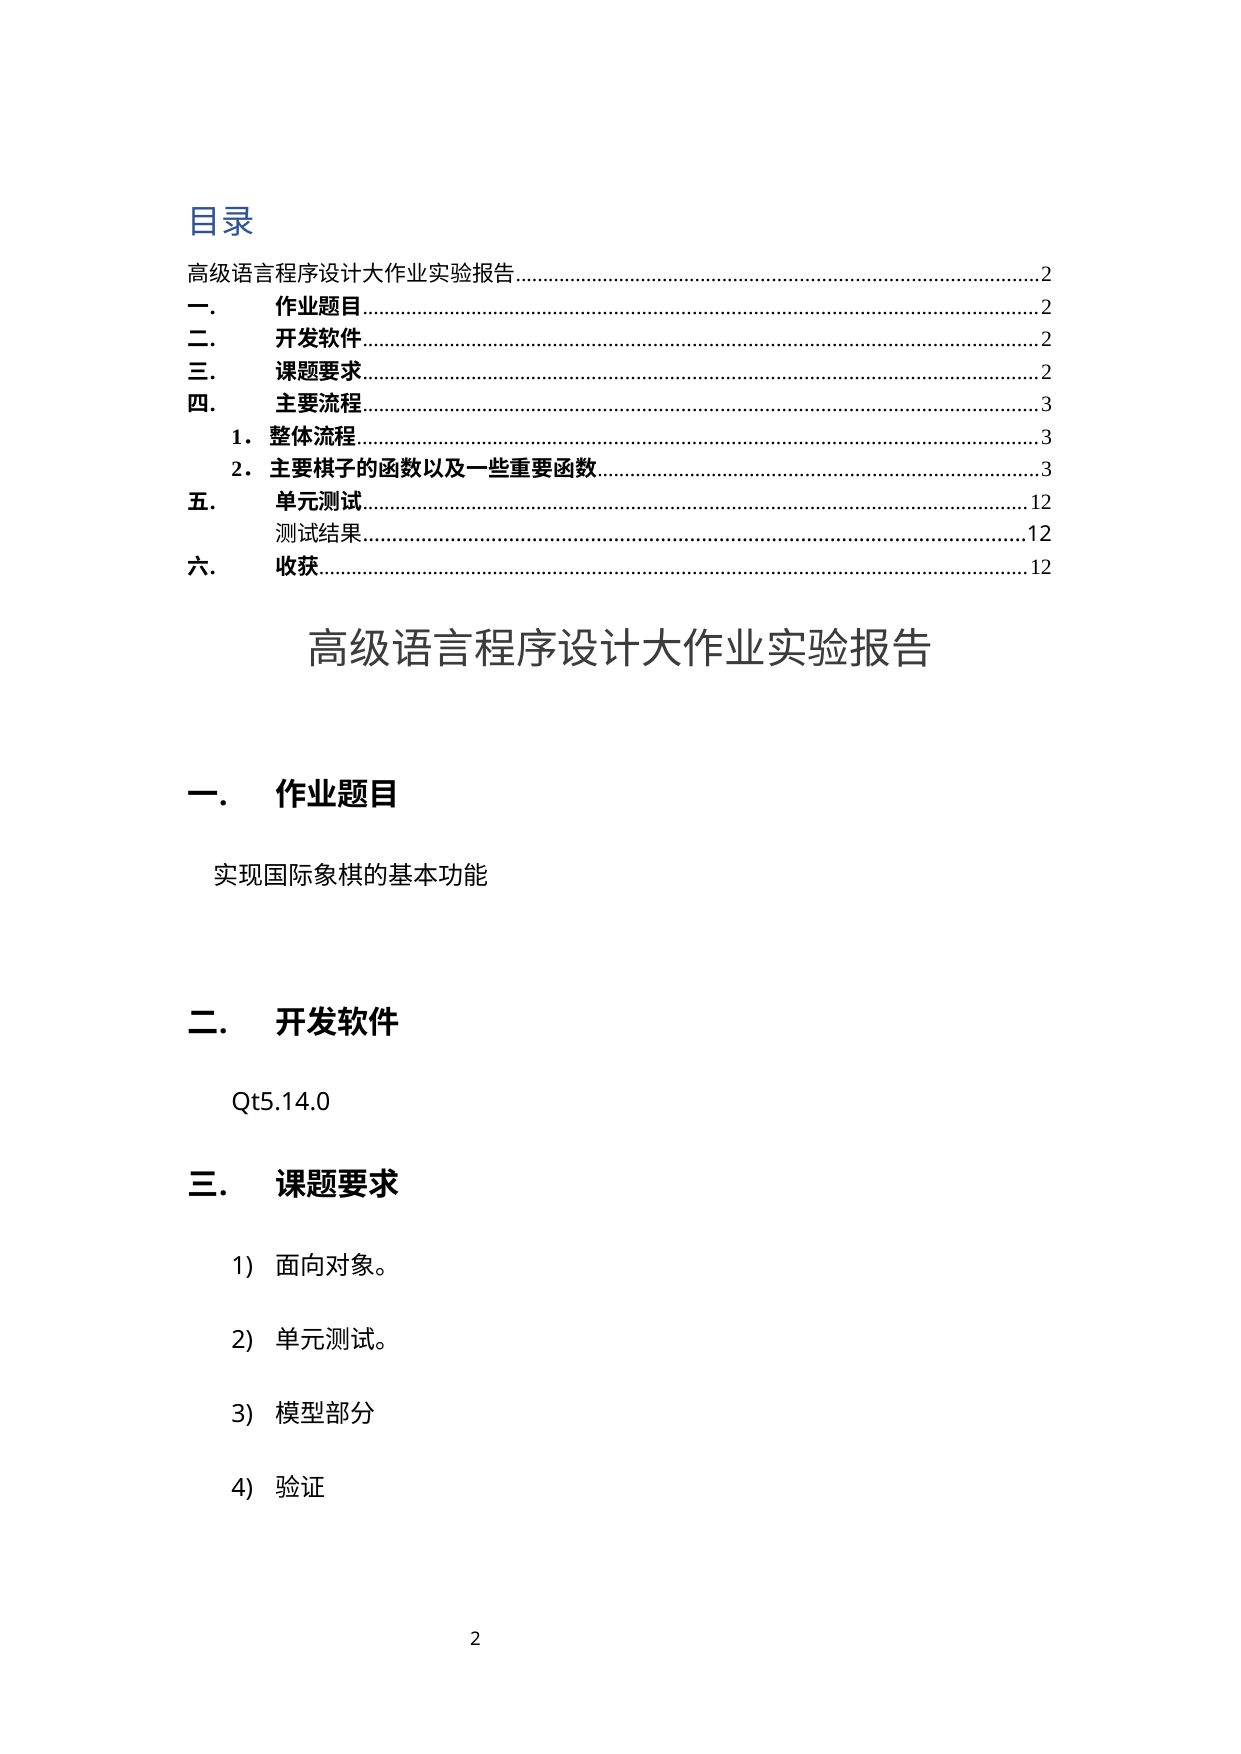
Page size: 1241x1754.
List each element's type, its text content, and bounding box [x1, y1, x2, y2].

list 开发软件 [187, 987, 1053, 1052]
text 实现国际象棋的基本功能 [187, 841, 1053, 906]
list 验证 [231, 1453, 1053, 1518]
text Qt5.14.0 [187, 1068, 1053, 1133]
list 模型部分 [231, 1379, 1053, 1444]
list 面向对象。 [231, 1231, 1053, 1296]
list 作业题目 [187, 759, 1053, 824]
text 高级语言程序设计大作业实验报告 [187, 613, 1053, 678]
list 单元测试。 [231, 1305, 1053, 1370]
list 课题要求 [187, 1149, 1053, 1214]
